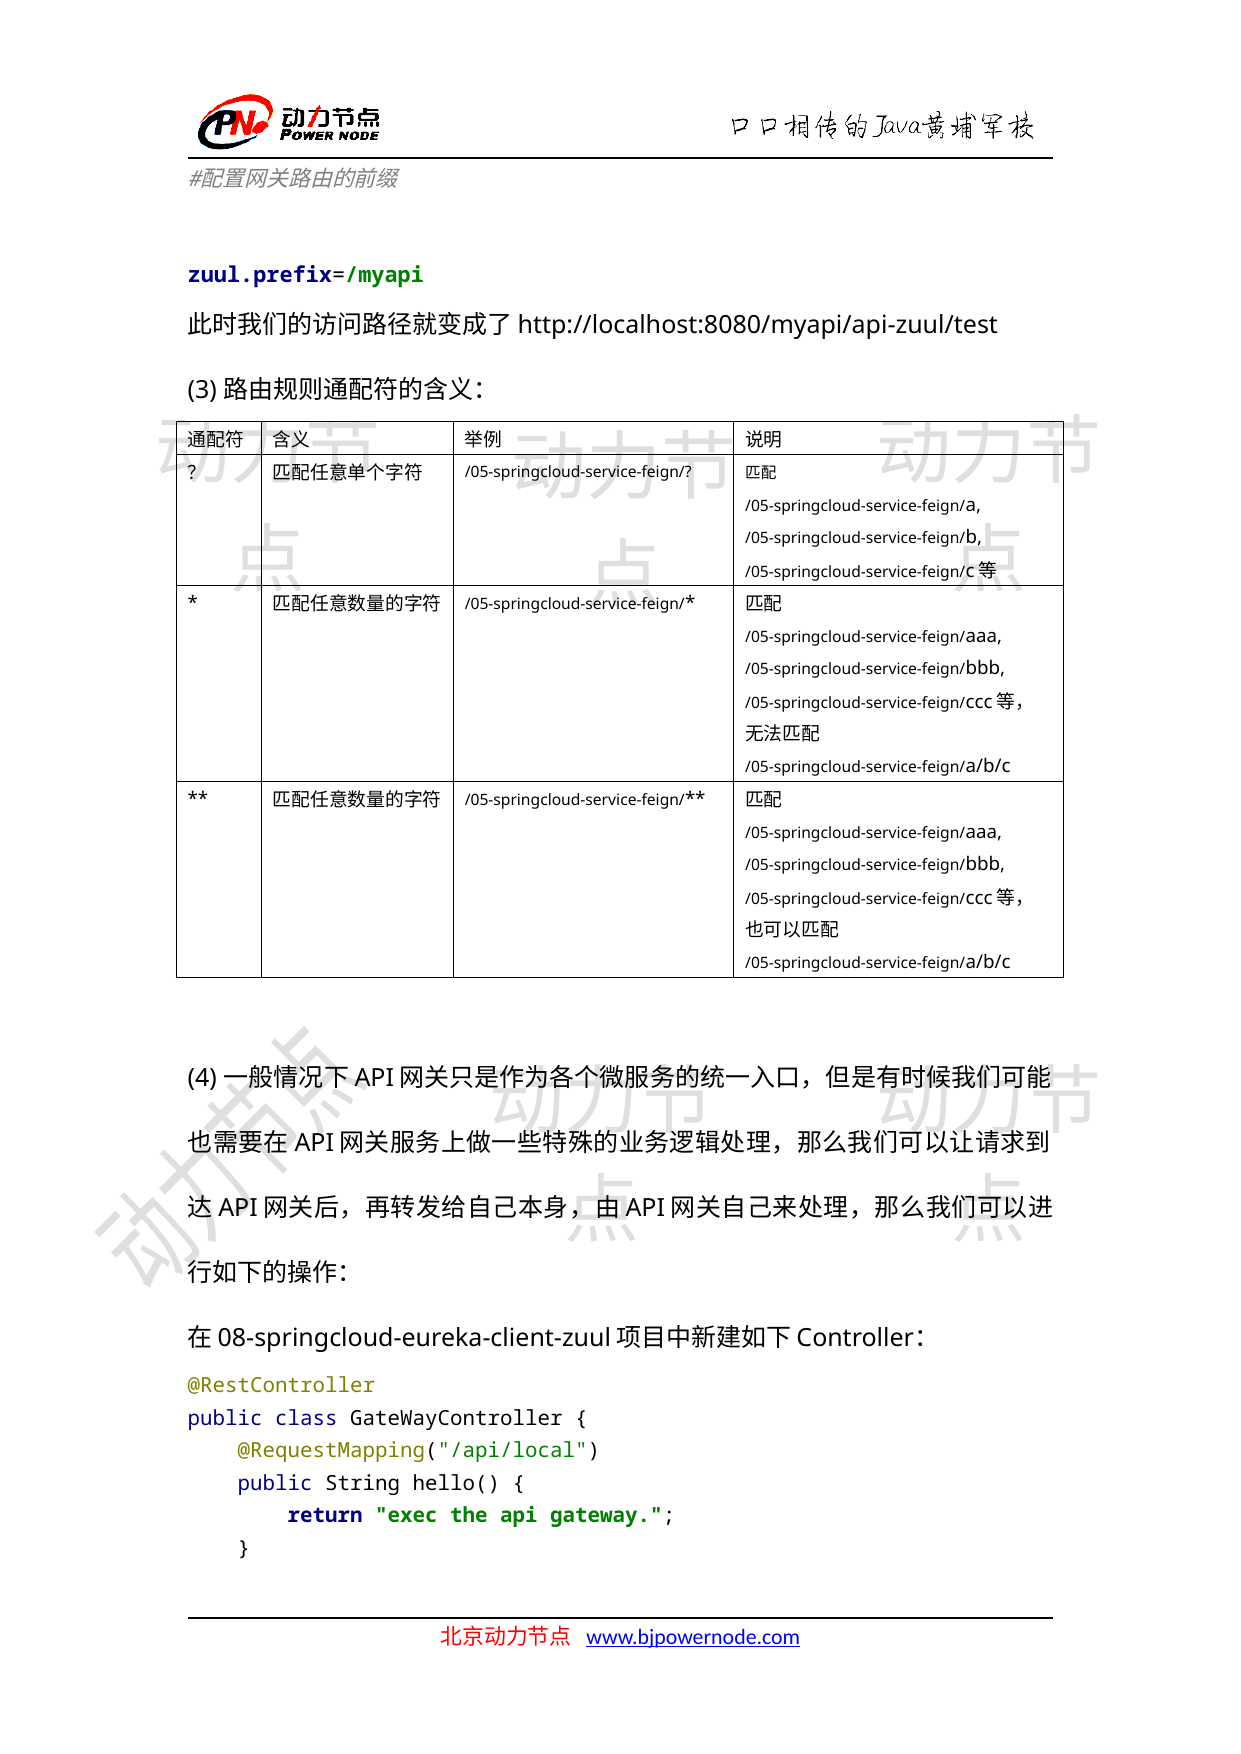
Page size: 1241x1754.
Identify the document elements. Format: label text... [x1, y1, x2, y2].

text (3) 路由规则通配符的含义： [187, 356, 1053, 421]
text public class GateWayController { [187, 1401, 1053, 1433]
table_cell 匹配任意数量的字符 [262, 782, 453, 977]
table_cell 匹配任意单个字符 [262, 455, 453, 585]
text #配置网关路由的前缀 [187, 161, 1053, 258]
table_header 举例 [454, 422, 733, 454]
text zuul.prefix=/myapi [187, 258, 1053, 291]
table_header 含义 [262, 422, 453, 454]
table_cell /05-springcloud-service-feign/* [454, 586, 733, 781]
picture [187, 88, 1053, 155]
text public String hello() { [187, 1466, 1053, 1498]
text } [187, 1531, 1053, 1563]
table_cell ？ [177, 455, 261, 585]
text @RequestMapping("/api/local") [187, 1433, 1053, 1466]
table_cell * [177, 586, 261, 781]
text (4) 一般情况下API网关只是作为各个微服务的统一入口，但是有时候我们可能也需要在API网关服务上做一些特殊的业务逻辑处理，那么我们可以让请求到达API网关后，再转发给自己本身，由API网关自己来处理，那么我们可以进行如下的操作： [187, 1043, 1053, 1303]
table_cell 匹配 /05-springcloud-service-feign/aaa, /05-springcloud-service-feign/bbb, /05-springcloud-service-feign/ccc等， 也可以匹配 /05-springcloud-service-feign/a/b/c [734, 782, 1063, 977]
table_cell 匹配 /05-springcloud-service-feign/aaa, /05-springcloud-service-feign/bbb, /05-springcloud-service-feign/ccc等， 无法匹配 /05-springcloud-service-feign/a/b/c [734, 586, 1063, 781]
table_cell ** [177, 782, 261, 977]
text @RestController [187, 1368, 1053, 1401]
table_cell 匹配 /05-springcloud-service-feign/a, /05-springcloud-service-feign/b, /05-springcloud-service-feign/c等 [734, 455, 1063, 585]
text 此时我们的访问路径就变成了http://localhost:8080/myapi/api-zuul/test [187, 291, 1053, 356]
table_cell /05-springcloud-service-feign/? [454, 455, 733, 585]
text 在08-springcloud-eureka-client-zuul项目中新建如下Controller： [187, 1303, 1053, 1368]
table_header 说明 [734, 422, 1063, 454]
table_header 通配符 [177, 422, 261, 454]
table_cell /05-springcloud-service-feign/** [454, 782, 733, 977]
text return "exec the api gateway."; [187, 1498, 1053, 1531]
table_cell 匹配任意数量的字符 [262, 586, 453, 781]
